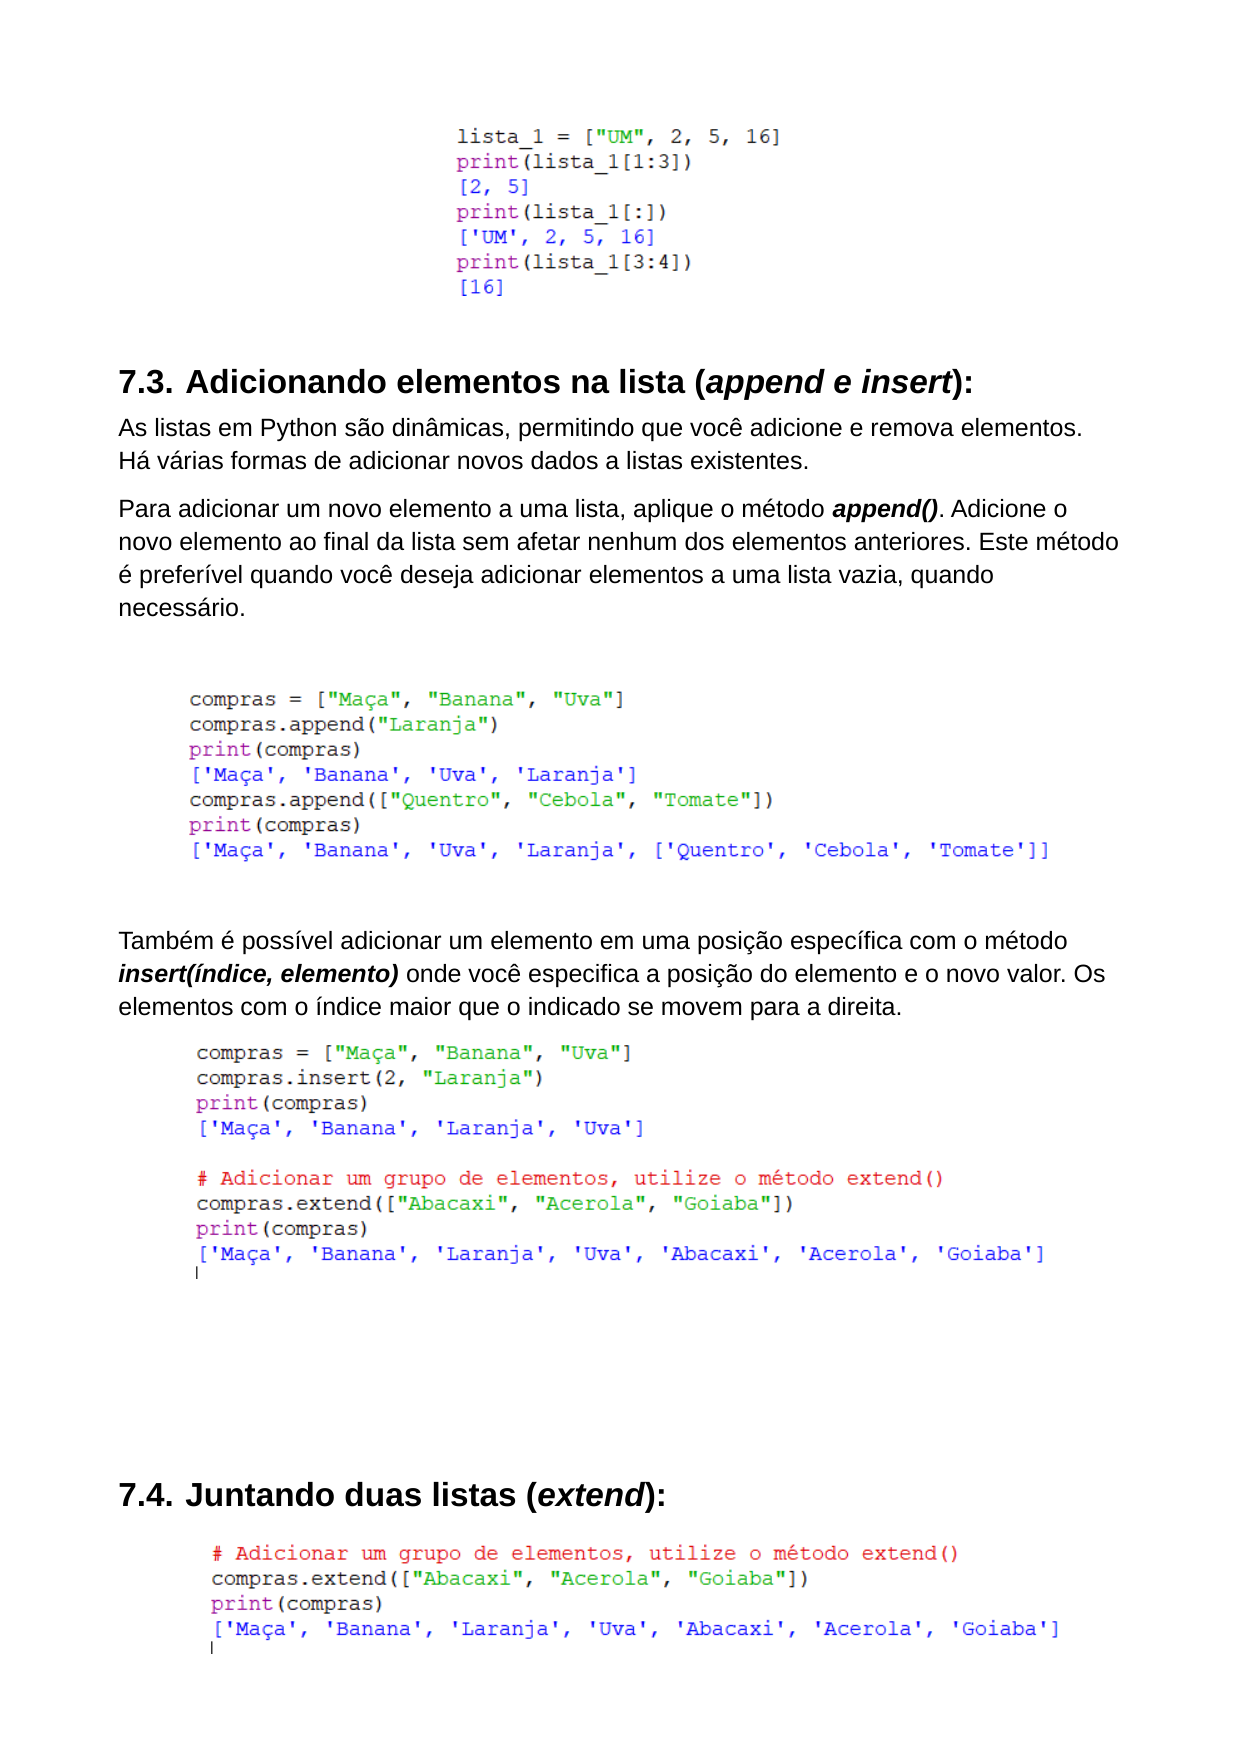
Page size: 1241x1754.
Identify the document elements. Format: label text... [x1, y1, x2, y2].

picture [453, 118, 787, 296]
picture [205, 1530, 1065, 1654]
text Para adicionar um novo elemento a uma lista, aplique o método append(). Adicione o novo elemento ao final da lista sem afetar nenhum dos elementos anteriores. Este método é preferível quando você deseja adicionar elementos a uma lista vazia, quando necessário. [118, 494, 1122, 622]
subtitle Juntando duas listas (extend): [118, 1474, 1122, 1513]
picture [190, 1040, 1050, 1279]
picture [183, 688, 1057, 869]
text Também é possível adicionar um elemento em uma posição específica com o método insert(índice, elemento) onde você especifica a posição do elemento e o novo valor. Os elementos com o índice maior que o indicado se movem para a direita. [118, 926, 1122, 1021]
subtitle Adicionando elementos na lista (append e insert): [118, 362, 1122, 401]
text As listas em Python são dinâmicas, permitindo que você adicione e remova elementos. Há várias formas de adicionar novos dados a listas existentes. [118, 413, 1122, 475]
